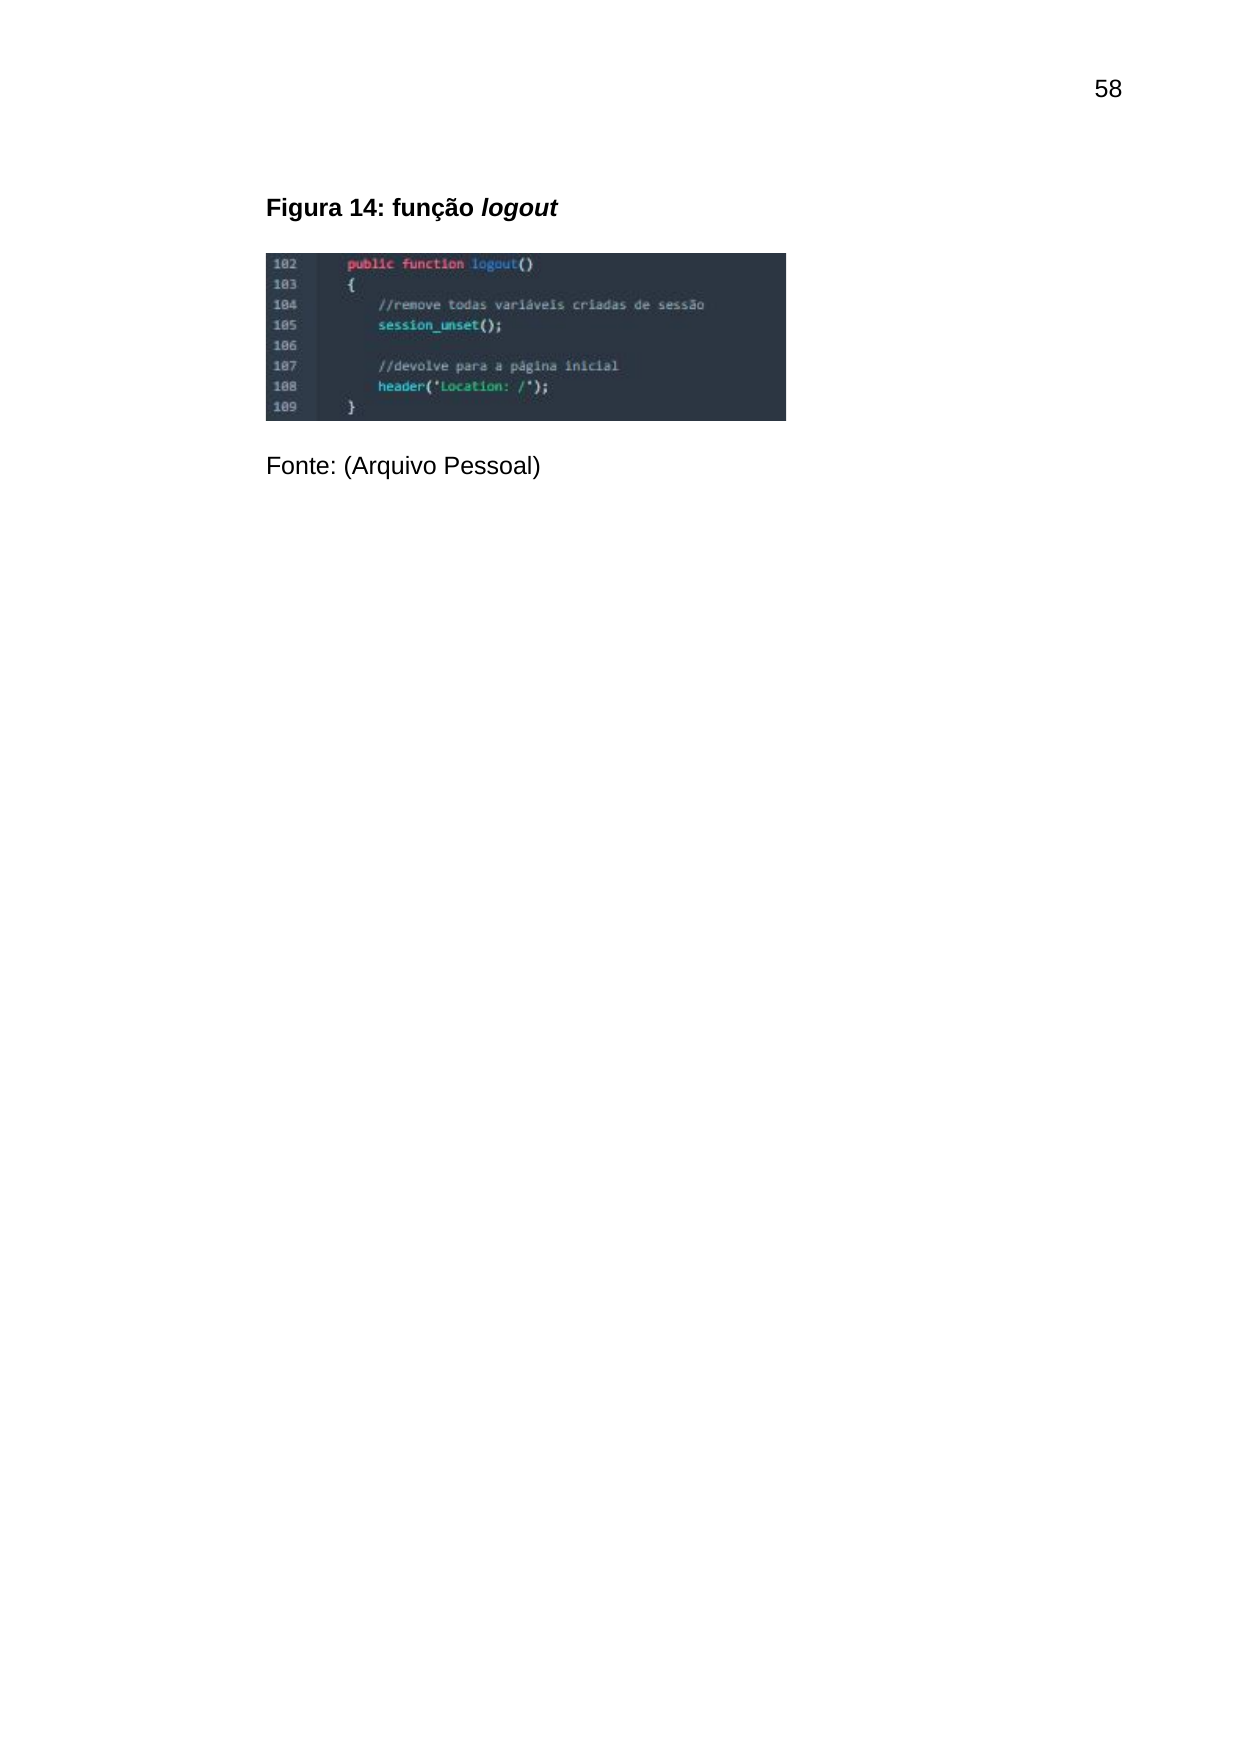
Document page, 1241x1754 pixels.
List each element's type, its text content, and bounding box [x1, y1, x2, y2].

subtitle Fonte: (Arquivo Pessoal) [177, 451, 1122, 480]
subtitle Figura 14: função logout [177, 193, 1122, 222]
picture [265, 253, 787, 421]
